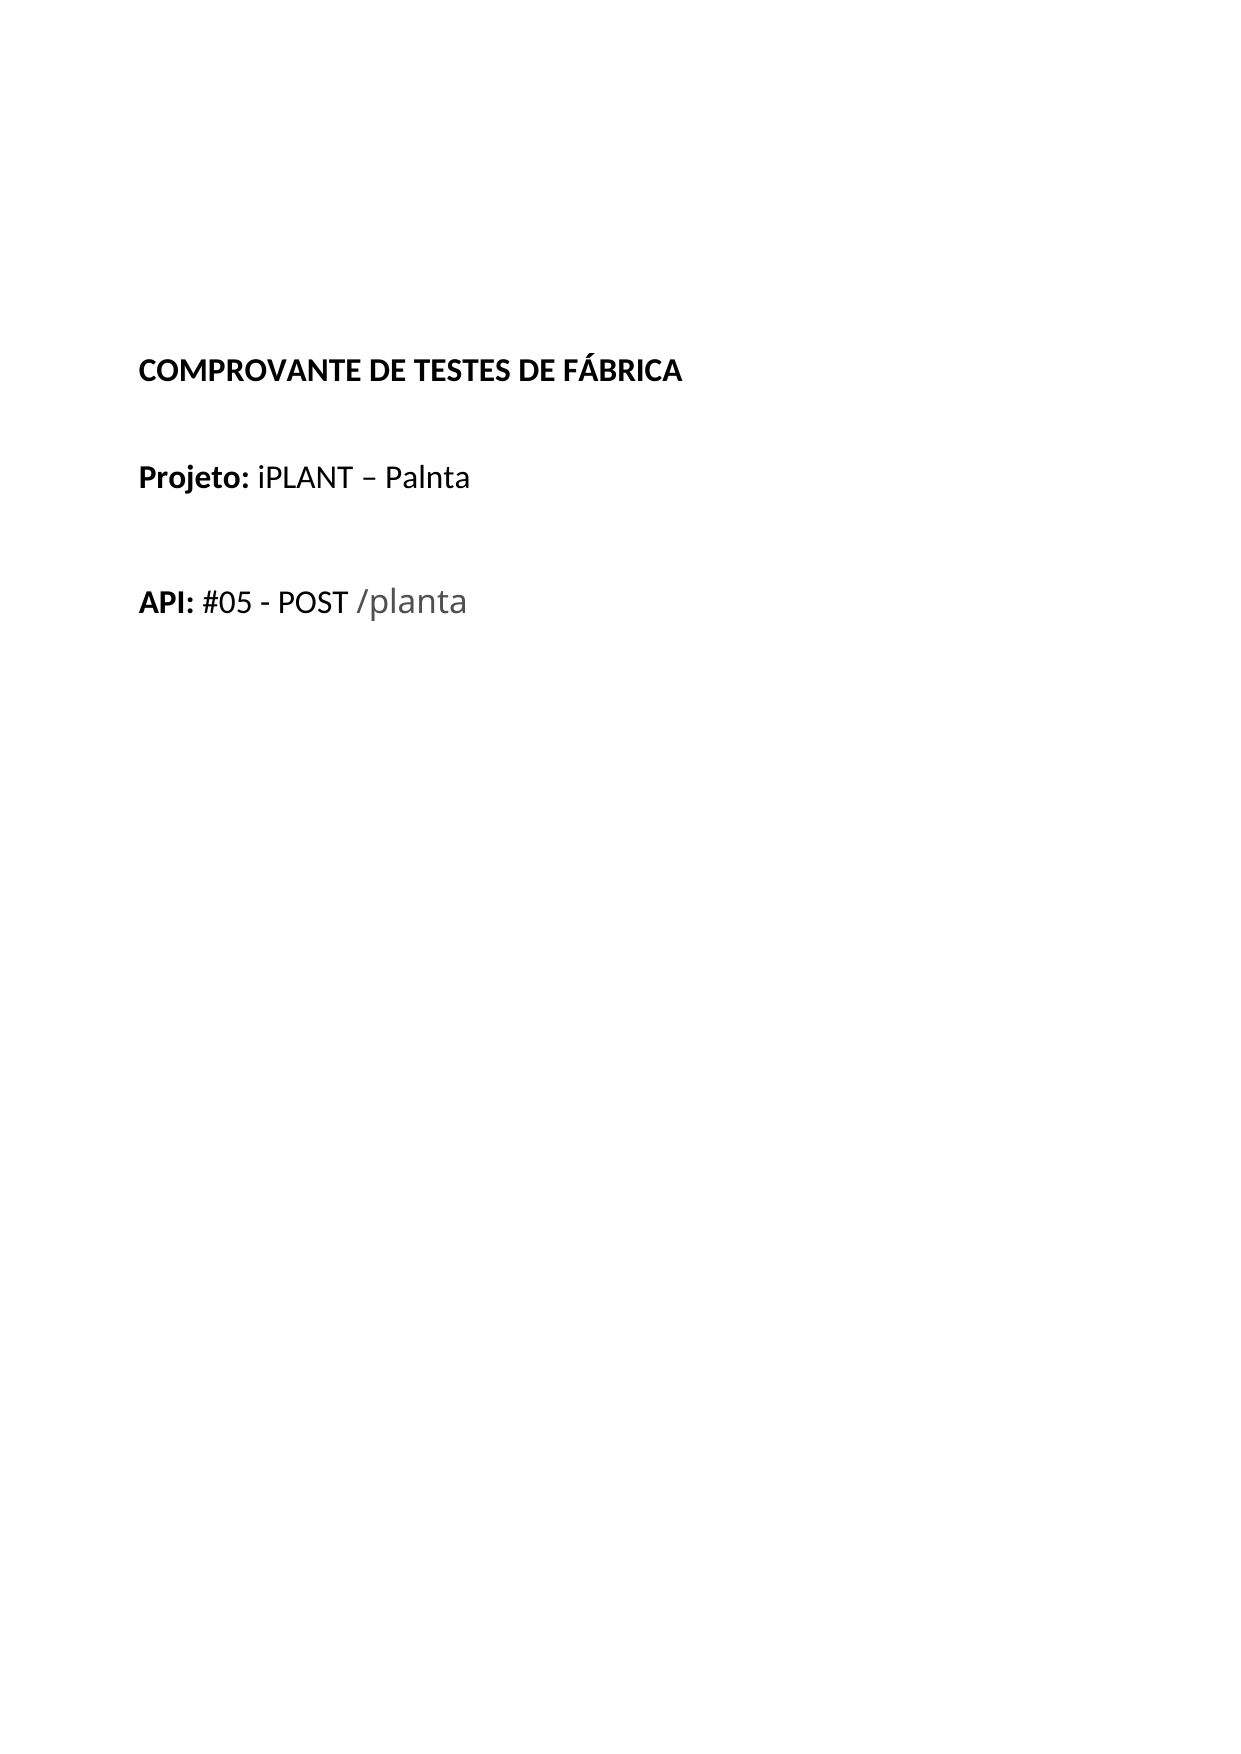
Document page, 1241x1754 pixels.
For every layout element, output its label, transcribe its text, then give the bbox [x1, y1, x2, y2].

text COMPROVANTE DE TESTES DE FÁBRICA [65, 349, 1209, 389]
text Projeto: iPLANT – Palnta [65, 456, 1209, 497]
text API: #05 - POST /planta [65, 578, 1209, 623]
